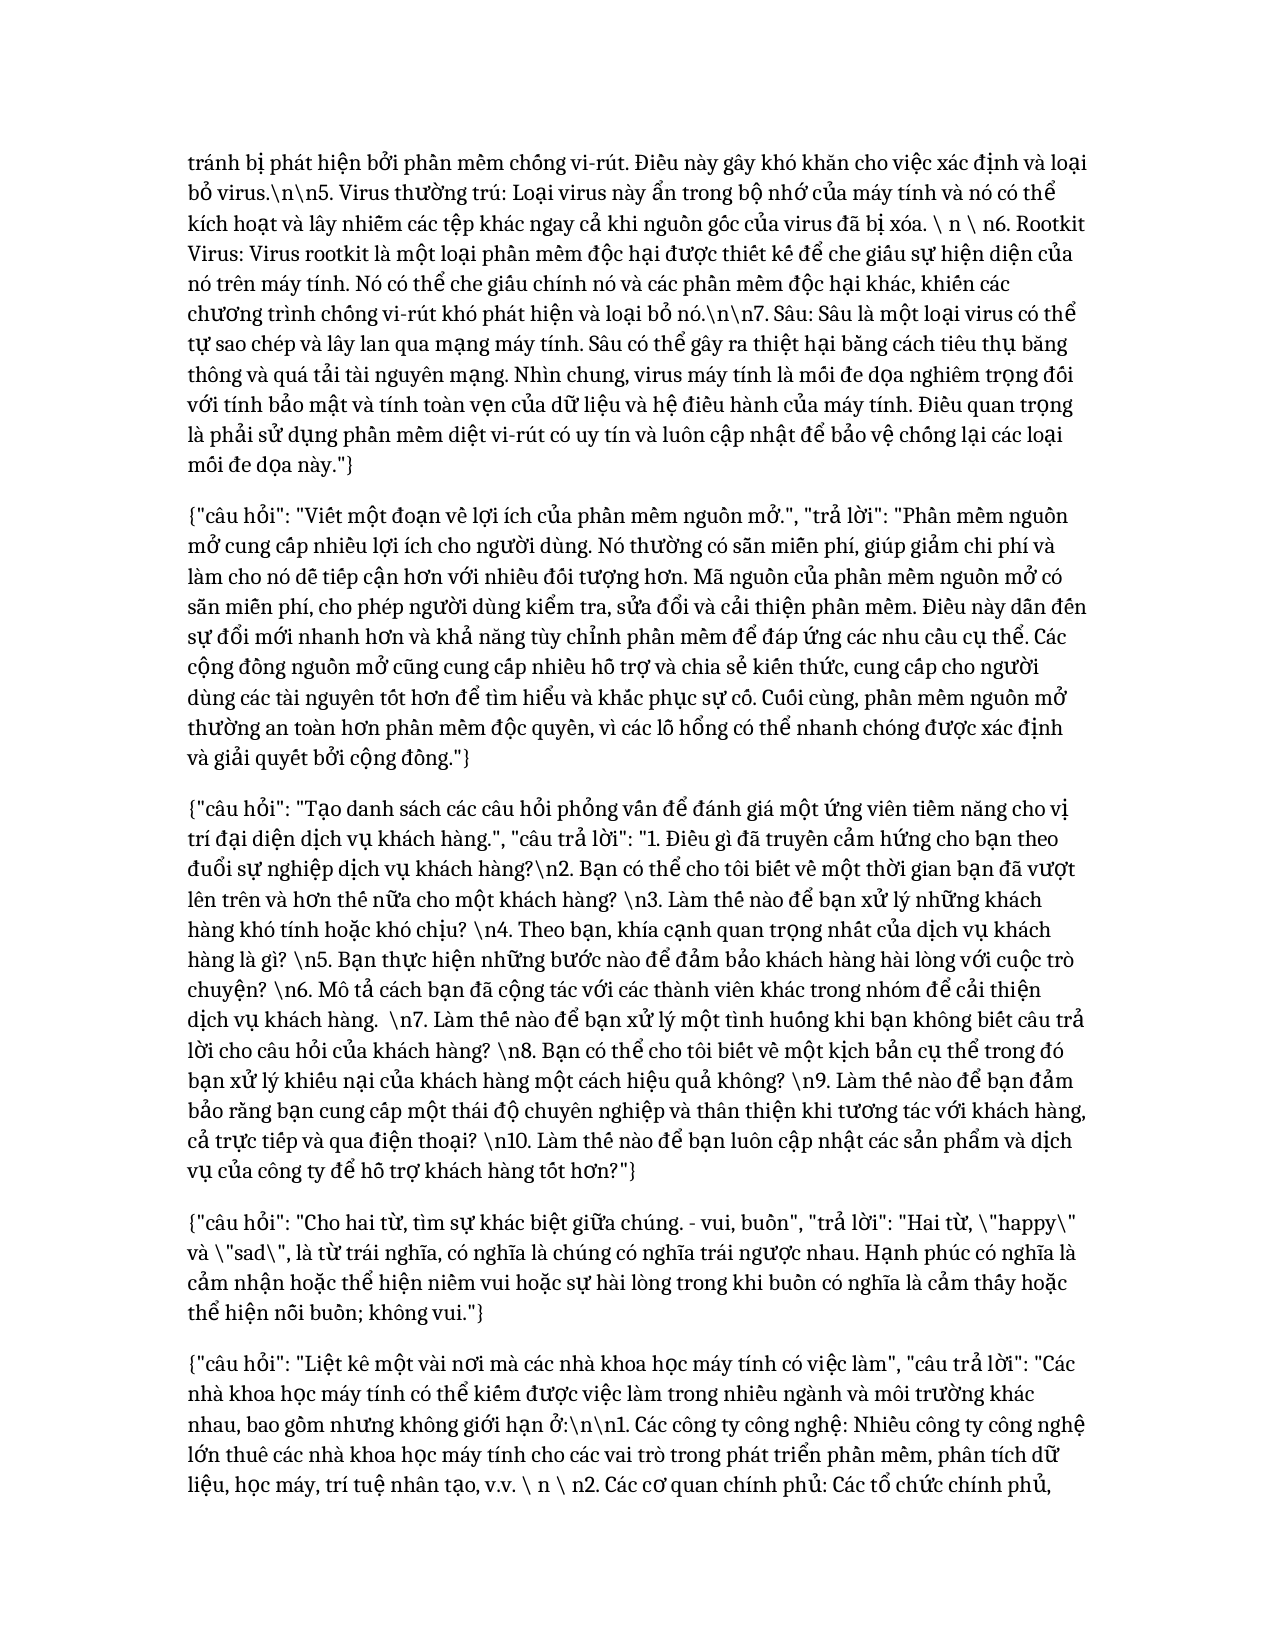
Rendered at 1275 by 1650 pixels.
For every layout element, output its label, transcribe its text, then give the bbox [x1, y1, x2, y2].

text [187, 150, 1087, 478]
text {"câu hỏi": "Cho hai từ, tìm sự khác biệt giữa chúng. - vui, buồn", "trả lời": "Hai từ, \"happy\" và \"sad\", là từ trái nghĩa, có nghĩa là chúng có nghĩa trái ngược nhau. Hạnh phúc có nghĩa là cảm nhận hoặc thể hiện niềm vui hoặc sự hài lòng trong khi buồn có nghĩa là cảm thấy hoặc thể hiện nỗi buồn; không vui."} [187, 1209, 1087, 1326]
text {"câu hỏi": "Viết một đoạn về lợi ích của phần mềm nguồn mở.", "trả lời": "Phần mềm nguồn mở cung cấp nhiều lợi ích cho người dùng. Nó thường có sẵn miễn phí, giúp giảm chi phí và làm cho nó dễ tiếp cận hơn với nhiều đối tượng hơn. Mã nguồn của phần mềm nguồn mở có sẵn miễn phí, cho phép người dùng kiểm tra, sửa đổi và cải thiện phần mềm. Điều này dẫn đến sự đổi mới nhanh hơn và khả năng tùy chỉnh phần mềm để đáp ứng các nhu cầu cụ thể. Các cộng đồng nguồn mở cũng cung cấp nhiều hỗ trợ và chia sẻ kiến thức, cung cấp cho người dùng các tài nguyên tốt hơn để tìm hiểu và khắc phục sự cố. Cuối cùng, phần mềm nguồn mở thường an toàn hơn phần mềm độc quyền, vì các lỗ hổng có thể nhanh chóng được xác định và giải quyết bởi cộng đồng."} [187, 503, 1087, 771]
text {"câu hỏi": "Tạo danh sách các câu hỏi phỏng vấn để đánh giá một ứng viên tiềm năng cho vị trí đại diện dịch vụ khách hàng.", "câu trả lời": "1. Điều gì đã truyền cảm hứng cho bạn theo đuổi sự nghiệp dịch vụ khách hàng?\n2. Bạn có thể cho tôi biết về một thời gian bạn đã vượt lên trên và hơn thế nữa cho một khách hàng? \n3. Làm thế nào để bạn xử lý những khách hàng khó tính hoặc khó chịu? \n4. Theo bạn, khía cạnh quan trọng nhất của dịch vụ khách hàng là gì? \n5. Bạn thực hiện những bước nào để đảm bảo khách hàng hài lòng với cuộc trò chuyện? \n6. Mô tả cách bạn đã cộng tác với các thành viên khác trong nhóm để cải thiện dịch vụ khách hàng. \n7. Làm thế nào để bạn xử lý một tình huống khi bạn không biết câu trả lời cho câu hỏi của khách hàng? \n8. Bạn có thể cho tôi biết về một kịch bản cụ thể trong đó bạn xử lý khiếu nại của khách hàng một cách hiệu quả không? \n9. Làm thế nào để bạn đảm bảo rằng bạn cung cấp một thái độ chuyên nghiệp và thân thiện khi tương tác với khách hàng, cả trực tiếp và qua điện thoại? \n10. Làm thế nào để bạn luôn cập nhật các sản phẩm và dịch vụ của công ty để hỗ trợ khách hàng tốt hơn?"} [187, 796, 1087, 1185]
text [187, 1351, 1087, 1498]
